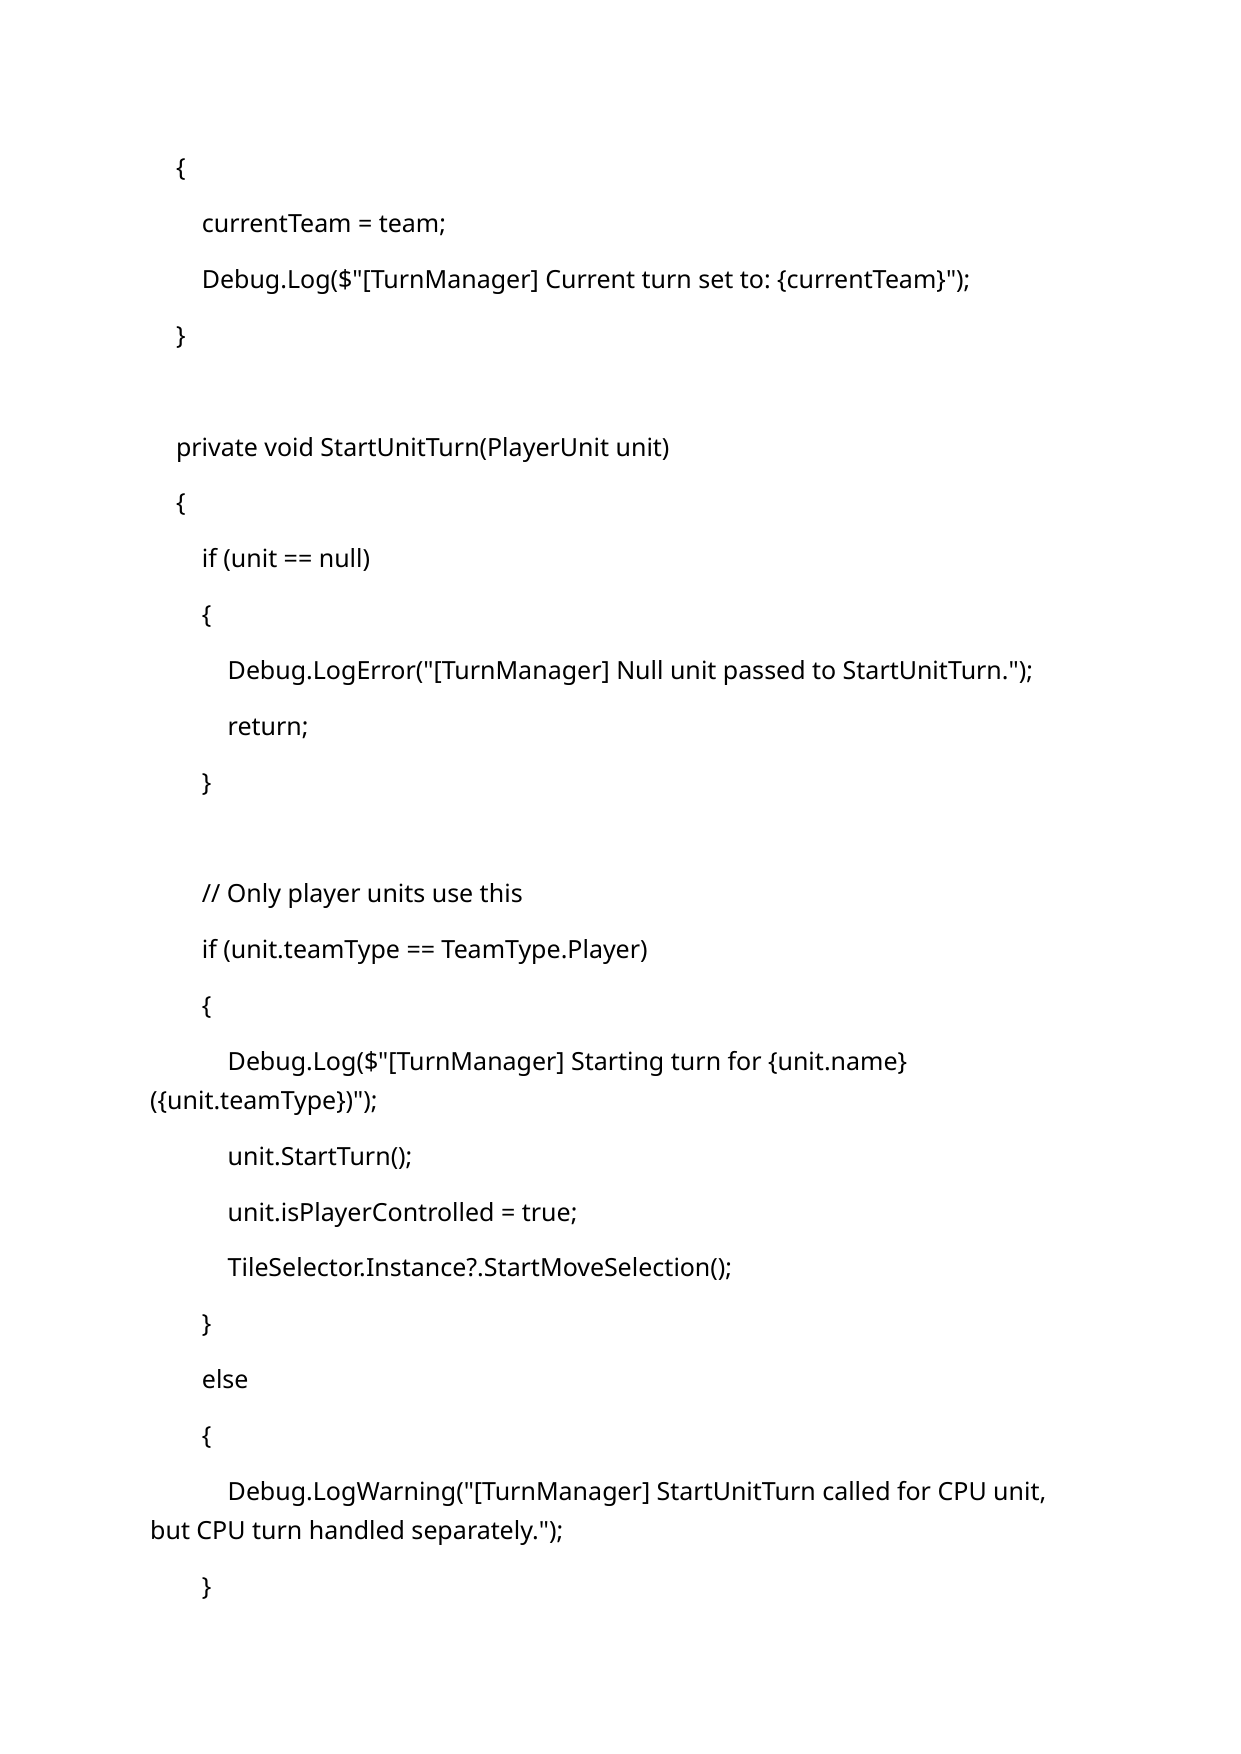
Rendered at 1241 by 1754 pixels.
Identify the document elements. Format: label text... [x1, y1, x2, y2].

text } [150, 1306, 1090, 1340]
text unit.StartTurn(); [150, 1138, 1090, 1172]
text if (unit == null) [150, 541, 1090, 575]
text return; [150, 708, 1090, 742]
text { [150, 150, 1090, 184]
text unit.isPlayerControlled = true; [150, 1194, 1090, 1228]
text } [150, 317, 1090, 352]
text currentTeam = team; [150, 206, 1090, 240]
text Debug.LogWarning("[TurnManager] StartUnitTurn called for CPU unit, but CPU turn handled separately."); [150, 1473, 1090, 1547]
text if (unit.teamType == TeamType.Player) [150, 932, 1090, 966]
text { [150, 485, 1090, 519]
text } [150, 1568, 1090, 1602]
text Debug.Log($"[TurnManager] Current turn set to: {currentTeam}"); [150, 262, 1090, 296]
text { [150, 987, 1090, 1022]
text } [150, 764, 1090, 798]
text private void StartUnitTurn(PlayerUnit unit) [150, 429, 1090, 463]
text { [150, 1417, 1090, 1452]
text Debug.Log($"[TurnManager] Starting turn for {unit.name} ({unit.teamType})"); [150, 1043, 1090, 1117]
text else [150, 1362, 1090, 1396]
text Debug.LogError("[TurnManager] Null unit passed to StartUnitTurn."); [150, 652, 1090, 687]
text // Only player units use this [150, 876, 1090, 910]
text { [150, 597, 1090, 631]
text TileSelector.Instance?.StartMoveSelection(); [150, 1250, 1090, 1284]
